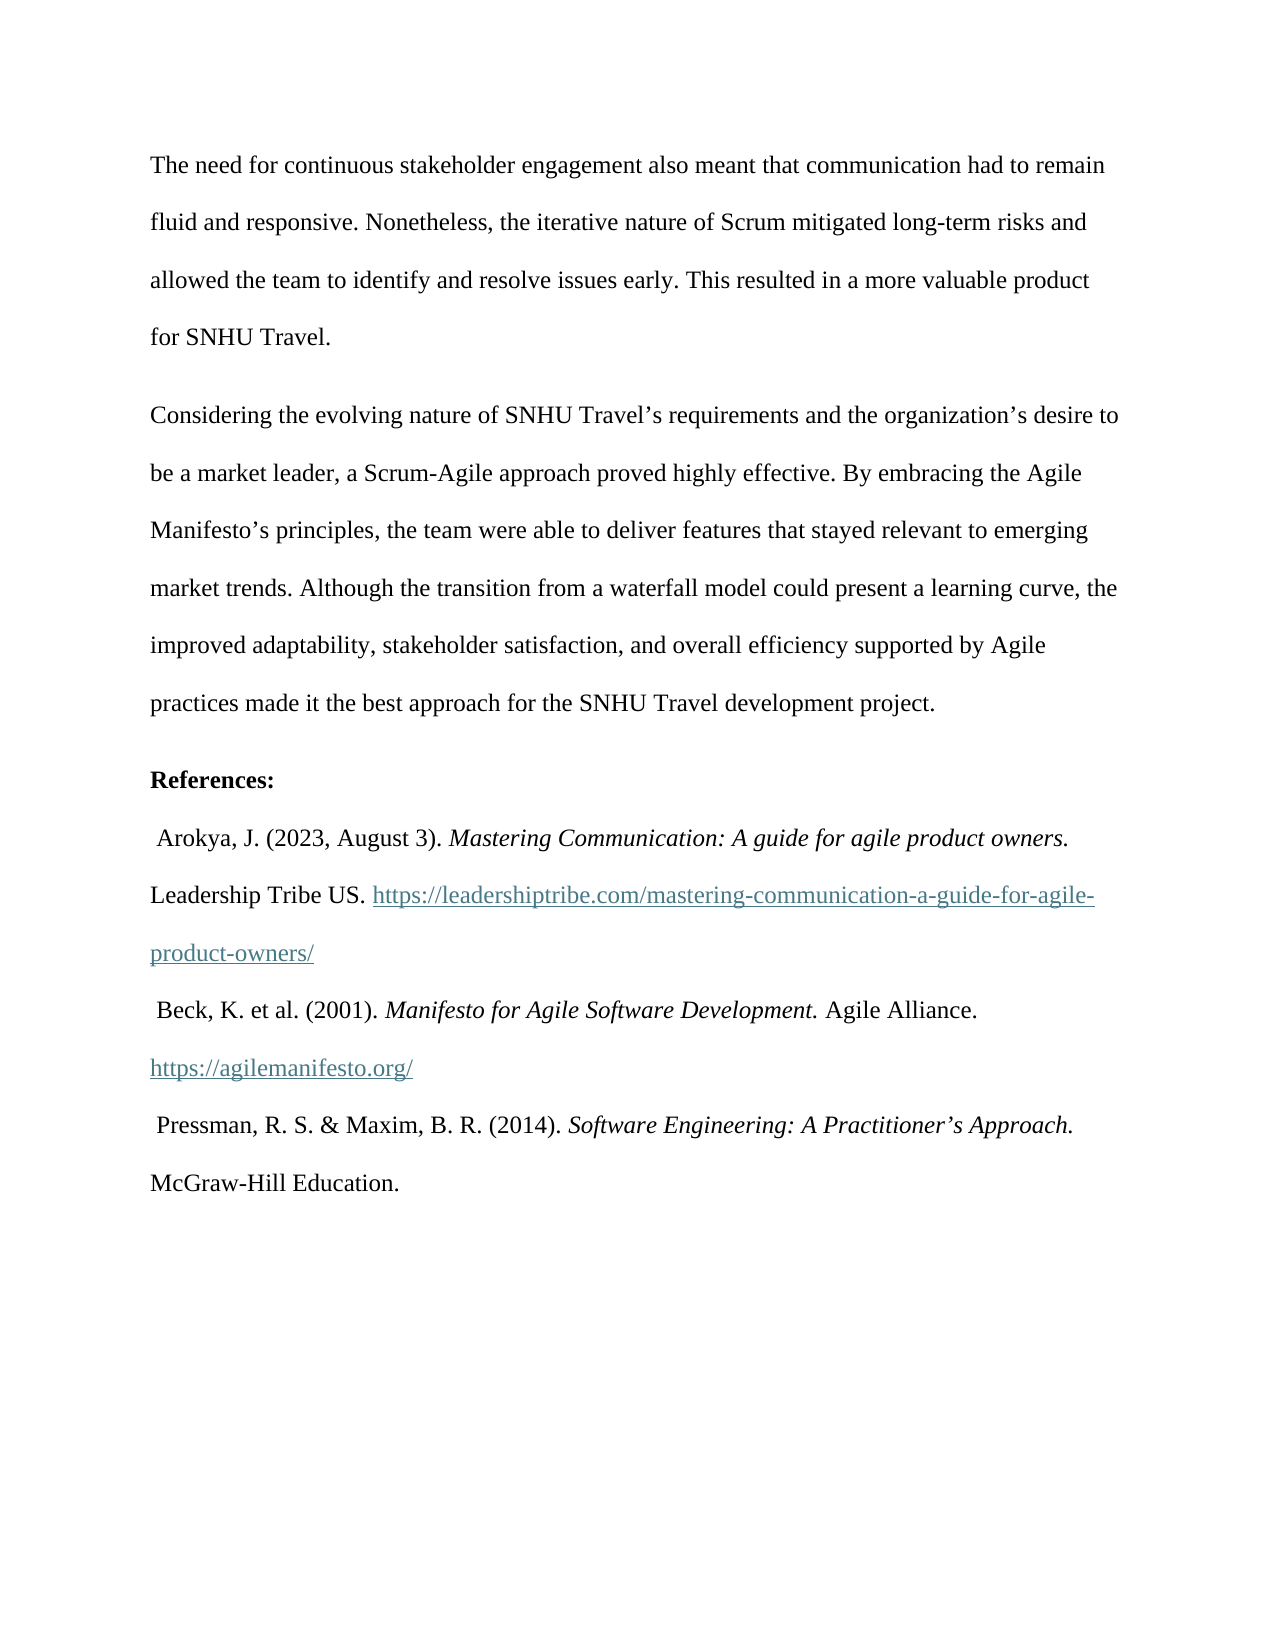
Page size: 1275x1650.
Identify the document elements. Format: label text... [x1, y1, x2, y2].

text Considering the evolving nature of SNHU Travel’s requirements and the organization’s desire to be a market leader, a Scrum-Agile approach proved highly effective. By embracing the Agile Manifesto’s principles, the team were able to deliver features that stayed relevant to emerging market trends. Although the transition from a waterfall model could present a learning curve, the improved adaptability, stakeholder satisfaction, and overall efficiency supported by Agile practices made it the best approach for the SNHU Travel development project. [150, 400, 1125, 717]
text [150, 150, 1125, 351]
text References: Arokya, J. (2023, August 3). Mastering Communication: A guide for agile product owners. Leadership Tribe US. https://leadershiptribe.com/mastering-communication-a-guide-for-agile-product-owners/ Beck, K. et al. (2001). Manifesto for Agile Software Development. Agile Alliance. https://agilemanifesto.org/ Pressman, R. S. & Maxim, B. R. (2014). Software Engineering: A Practitioner’s Approach. McGraw-Hill Education. [150, 766, 1125, 1197]
